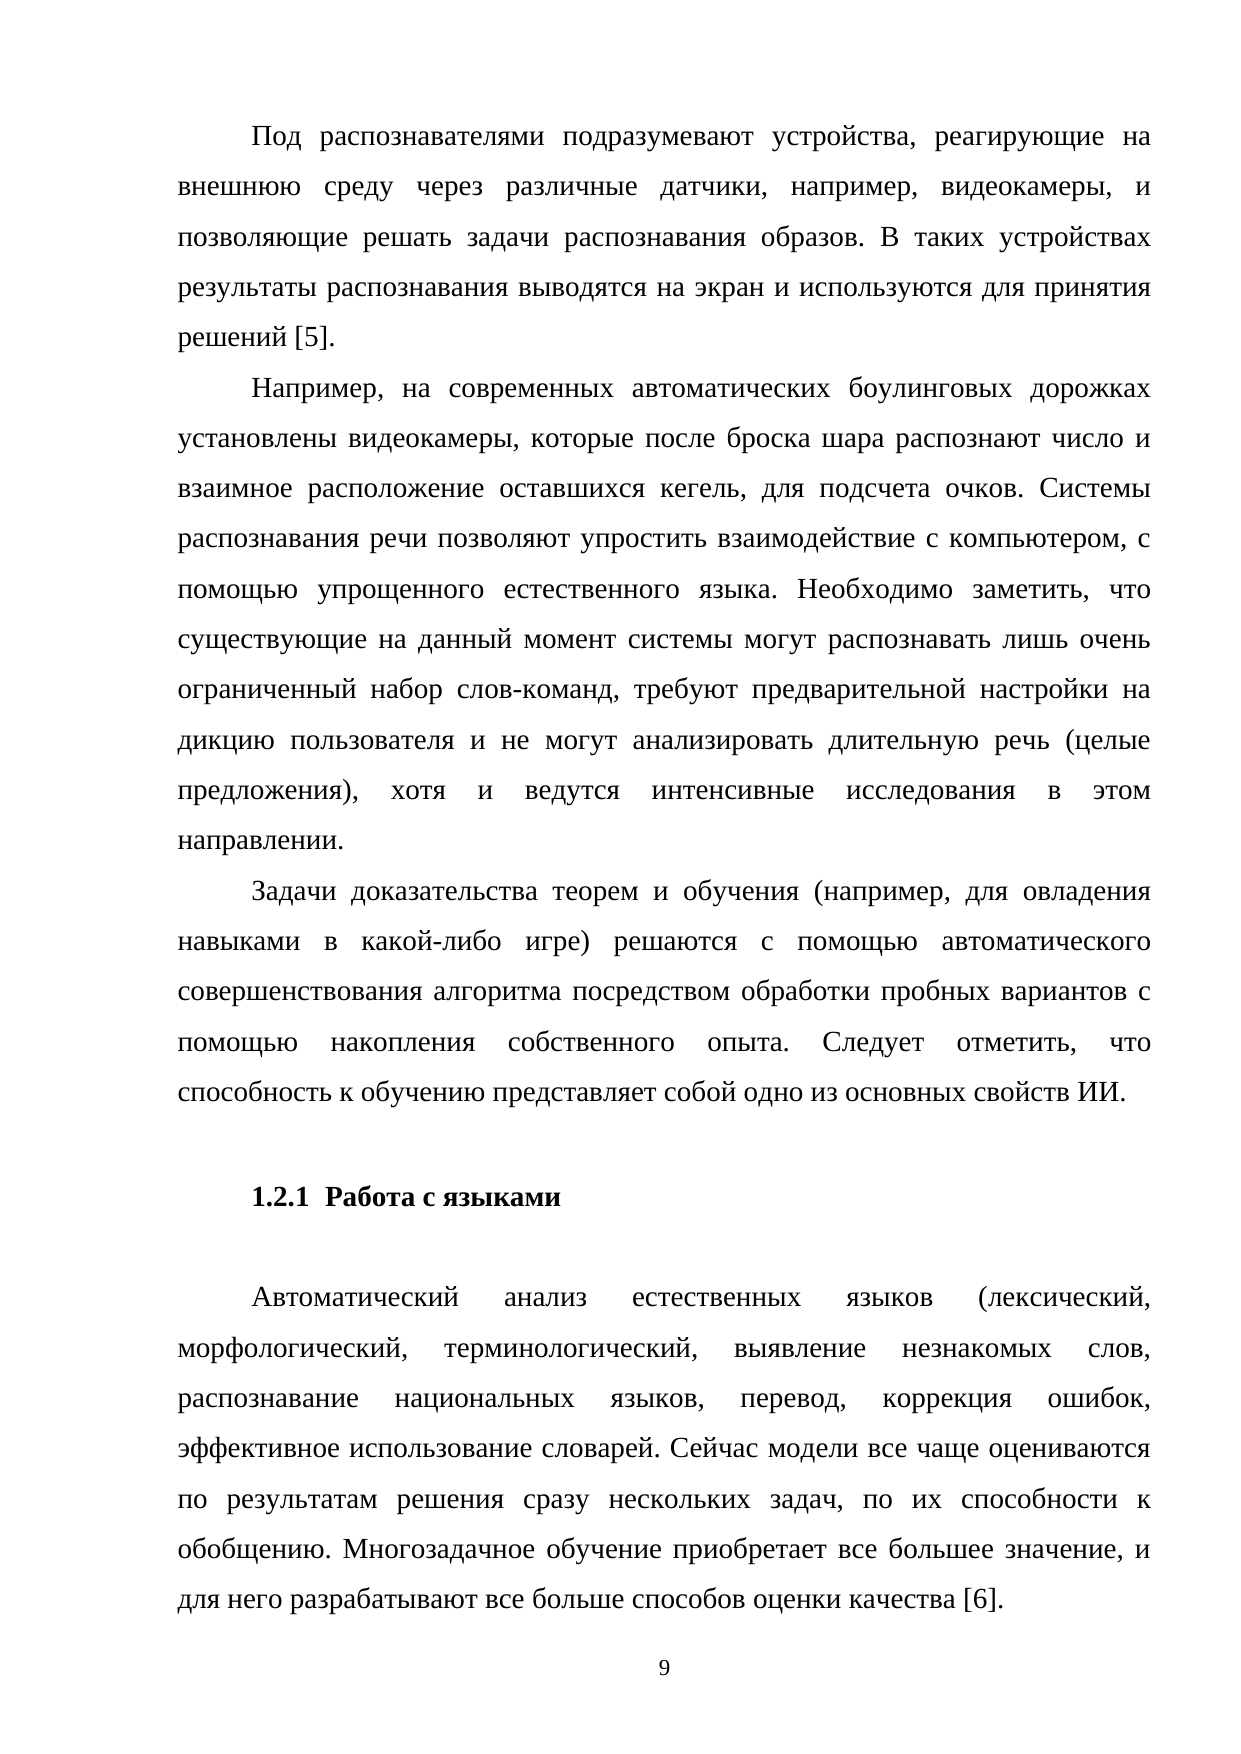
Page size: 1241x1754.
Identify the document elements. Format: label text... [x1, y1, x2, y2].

text Автоматический анализ естественных языков (лексический, морфологический, терминологический, выявление незнакомых слов, распознавание национальных языков, перевод, коррекция ошибок, эффективное использование словарей. Сейчас модели все чаще оцениваются по результатам решения сразу нескольких задач, по их способности к обобщению. Многозадачное обучение приобретает все большее значение, и для него разрабатывают все больше способов оценки качества [6]. [177, 1279, 1152, 1615]
text Под распознавателями подразумевают устройства, реагирующие на внешнюю среду через различные датчики, например, видеокамеры, и позволяющие решать задачи распознавания образов. В таких устройствах результаты распознавания выводятся на экран и используются для принятия решений [5]. [177, 118, 1152, 353]
text Задачи доказательства теорем и обучения (например, для овладения навыками в какой-либо игре) решаются с помощью автоматического совершенствования алгоритма посредством обработки пробных вариантов с помощью накопления собственного опыта. Следует отметить, что способность к обучению представляет собой одно из основных свойств ИИ. [177, 873, 1152, 1108]
subtitle Работа с языками [177, 1179, 1152, 1212]
text Например, на современных автоматических боулинговых дорожках установлены видеокамеры, которые после броска шара распознают число и взаимное расположение оставшихся кегель, для подсчета очков. Системы распознавания речи позволяют упростить взаимодействие с компьютером, с помощью упрощенного естественного языка. Необходимо заметить, что существующие на данный момент системы могут распознавать лишь очень ограниченный набор слов-команд, требуют предварительной настройки на дикцию пользователя и не могут анализировать длительную речь (целые предложения), хотя и ведутся интенсивные исследования в этом направлении. [177, 370, 1152, 856]
